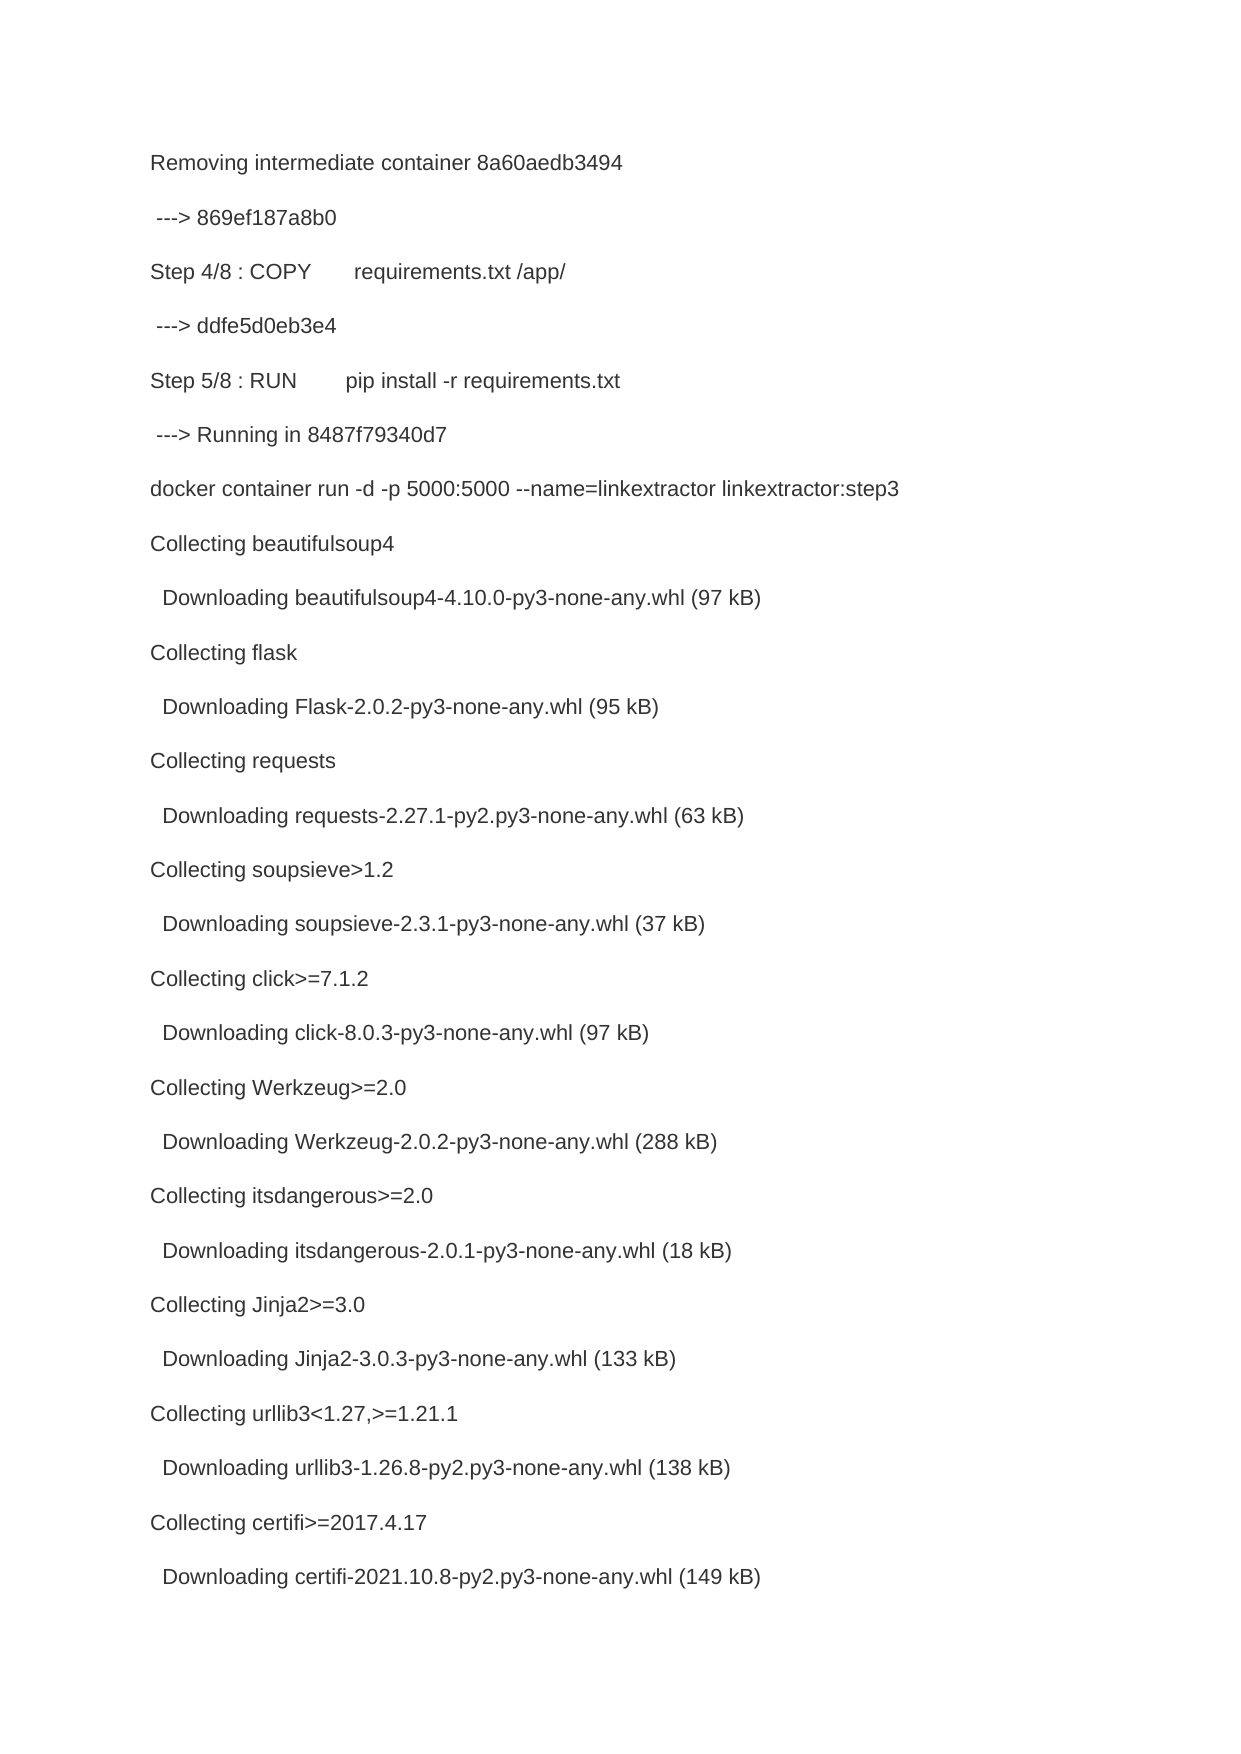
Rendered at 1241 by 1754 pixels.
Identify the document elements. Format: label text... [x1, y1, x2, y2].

text ---> 869ef187a8b0 [150, 204, 1090, 229]
text Removing intermediate container 8a60aedb3494 [150, 150, 1090, 175]
text Collecting soupsieve>1.2 [150, 857, 1090, 882]
text Collecting certifi>=2017.4.17 [150, 1509, 1090, 1534]
text Collecting itsdangerous>=2.0 [150, 1183, 1090, 1208]
text Step 5/8 : RUN pip install -r requirements.txt [150, 367, 1090, 393]
text Collecting Jinja2>=3.0 [150, 1292, 1090, 1317]
text Downloading beautifulsoup4-4.10.0-py3-none-any.whl (97 kB) [150, 585, 1090, 610]
text Step 4/8 : COPY requirements.txt /app/ [150, 259, 1090, 284]
text Downloading Werkzeug-2.0.2-py3-none-any.whl (288 kB) [150, 1129, 1090, 1154]
text docker container run -d -p 5000:5000 --name=linkextractor linkextractor:step3 [150, 476, 1090, 501]
text Downloading click-8.0.3-py3-none-any.whl (97 kB) [150, 1020, 1090, 1045]
text Downloading soupsieve-2.3.1-py3-none-any.whl (37 kB) [150, 911, 1090, 936]
text ---> Running in 8487f79340d7 [150, 422, 1090, 447]
text Collecting flask [150, 639, 1090, 664]
text ---> ddfe5d0eb3e4 [150, 313, 1090, 338]
text Downloading itsdangerous-2.0.1-py3-none-any.whl (18 kB) [150, 1237, 1090, 1263]
text Collecting Werkzeug>=2.0 [150, 1074, 1090, 1099]
text Collecting beautifulsoup4 [150, 531, 1090, 556]
text Downloading requests-2.27.1-py2.py3-none-any.whl (63 kB) [150, 802, 1090, 828]
text Downloading Jinja2-3.0.3-py3-none-any.whl (133 kB) [150, 1346, 1090, 1371]
text Collecting urllib3<1.27,>=1.21.1 [150, 1401, 1090, 1426]
text Downloading urllib3-1.26.8-py2.py3-none-any.whl (138 kB) [150, 1455, 1090, 1480]
text Downloading Flask-2.0.2-py3-none-any.whl (95 kB) [150, 694, 1090, 719]
text Collecting click>=7.1.2 [150, 966, 1090, 991]
text Downloading certifi-2021.10.8-py2.py3-none-any.whl (149 kB) [150, 1564, 1090, 1589]
text Collecting requests [150, 748, 1090, 773]
